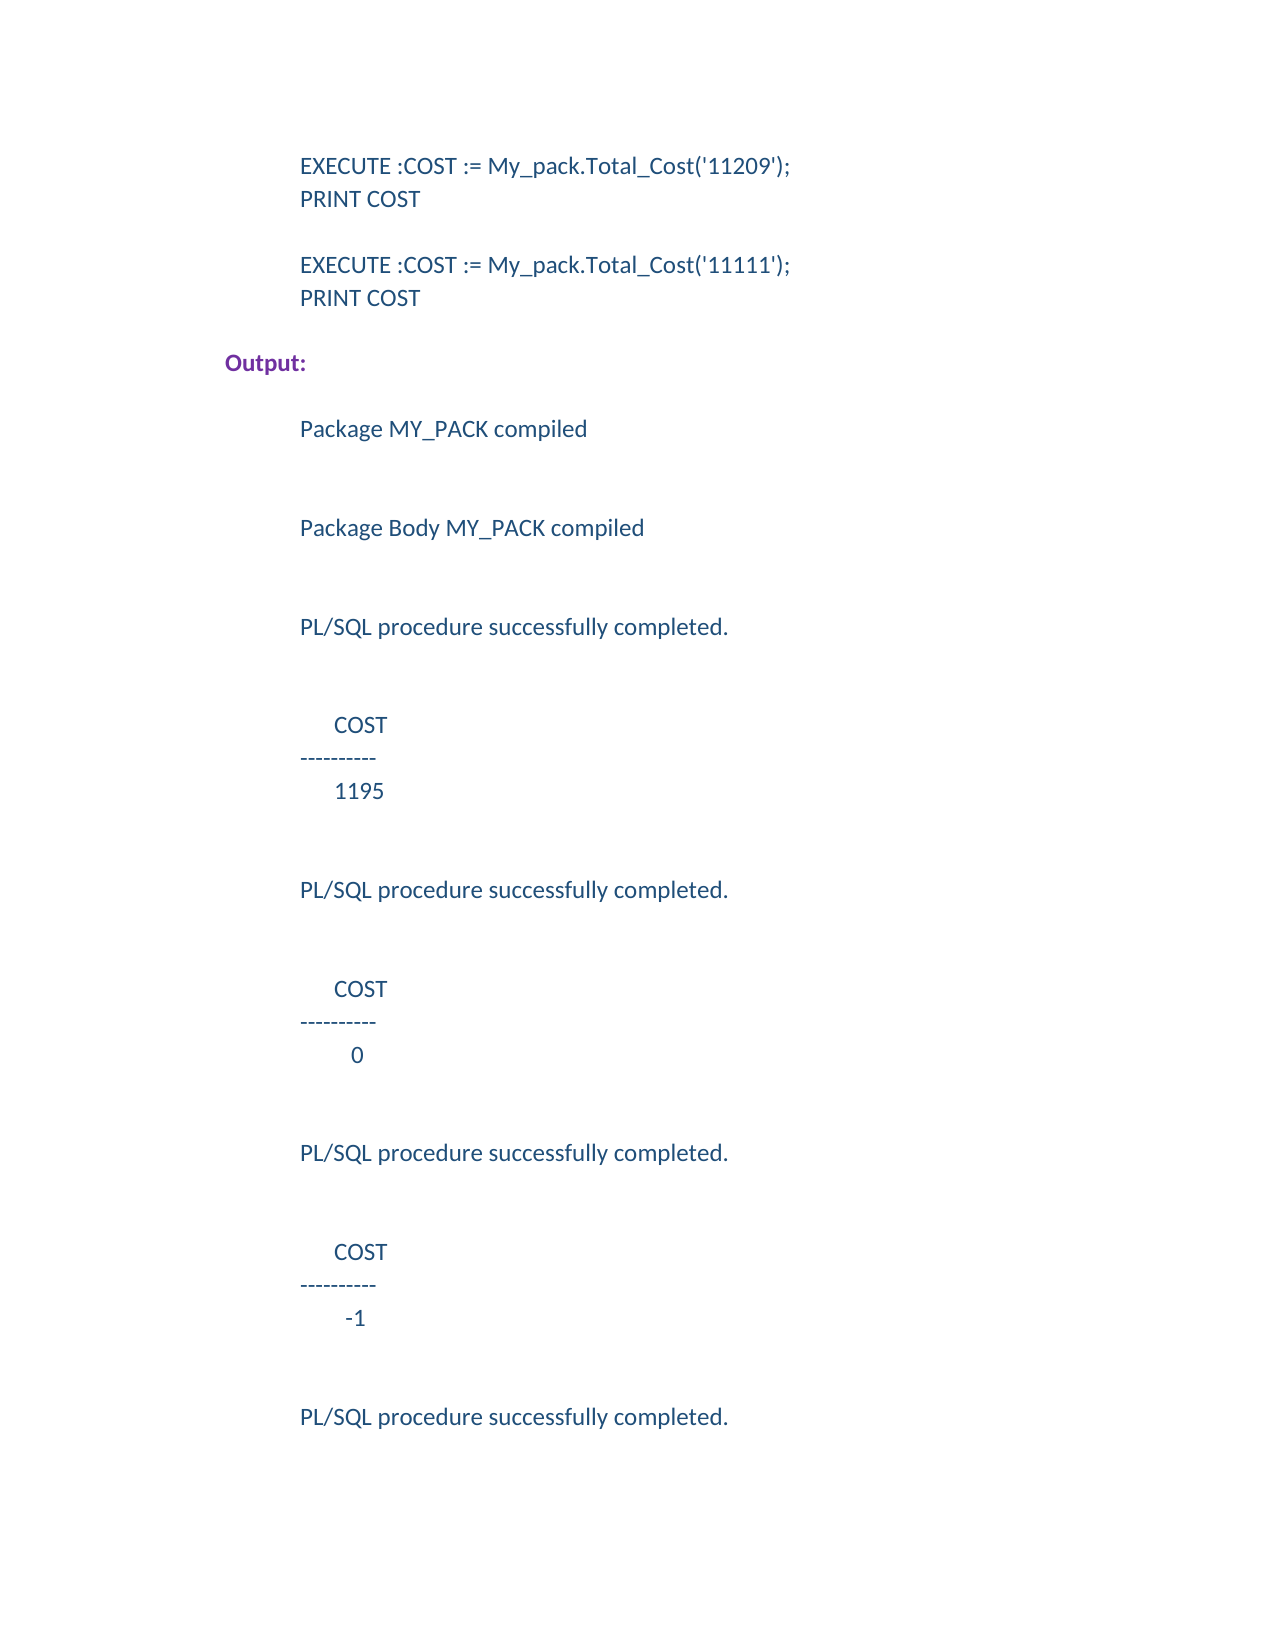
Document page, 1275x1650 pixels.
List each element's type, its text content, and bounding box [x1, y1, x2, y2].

list 0 [300, 1039, 1125, 1069]
list ---------- [300, 1006, 1125, 1036]
list Package Body MY_PACK compiled [300, 512, 1125, 543]
list PRINT COST [300, 282, 1125, 312]
list PL/SQL procedure successfully completed. [300, 874, 1125, 905]
list 1195 [300, 775, 1125, 806]
list COST [300, 1236, 1125, 1267]
list ---------- [300, 1269, 1125, 1300]
list ---------- [300, 742, 1125, 773]
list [300, 1137, 1125, 1168]
list COST [300, 973, 1125, 1003]
list EXECUTE :COST := My_pack.Total_Cost('11111'); [300, 249, 1125, 279]
list Package MY_PACK compiled [300, 413, 1125, 444]
list Output: [225, 347, 1125, 378]
list COST [300, 709, 1125, 740]
list EXECUTE :COST := My_pack.Total_Cost('11209'); [300, 150, 1125, 181]
list PRINT COST [300, 183, 1125, 213]
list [300, 1401, 1125, 1431]
list -1 [300, 1302, 1125, 1333]
list PL/SQL procedure successfully completed. [300, 611, 1125, 641]
